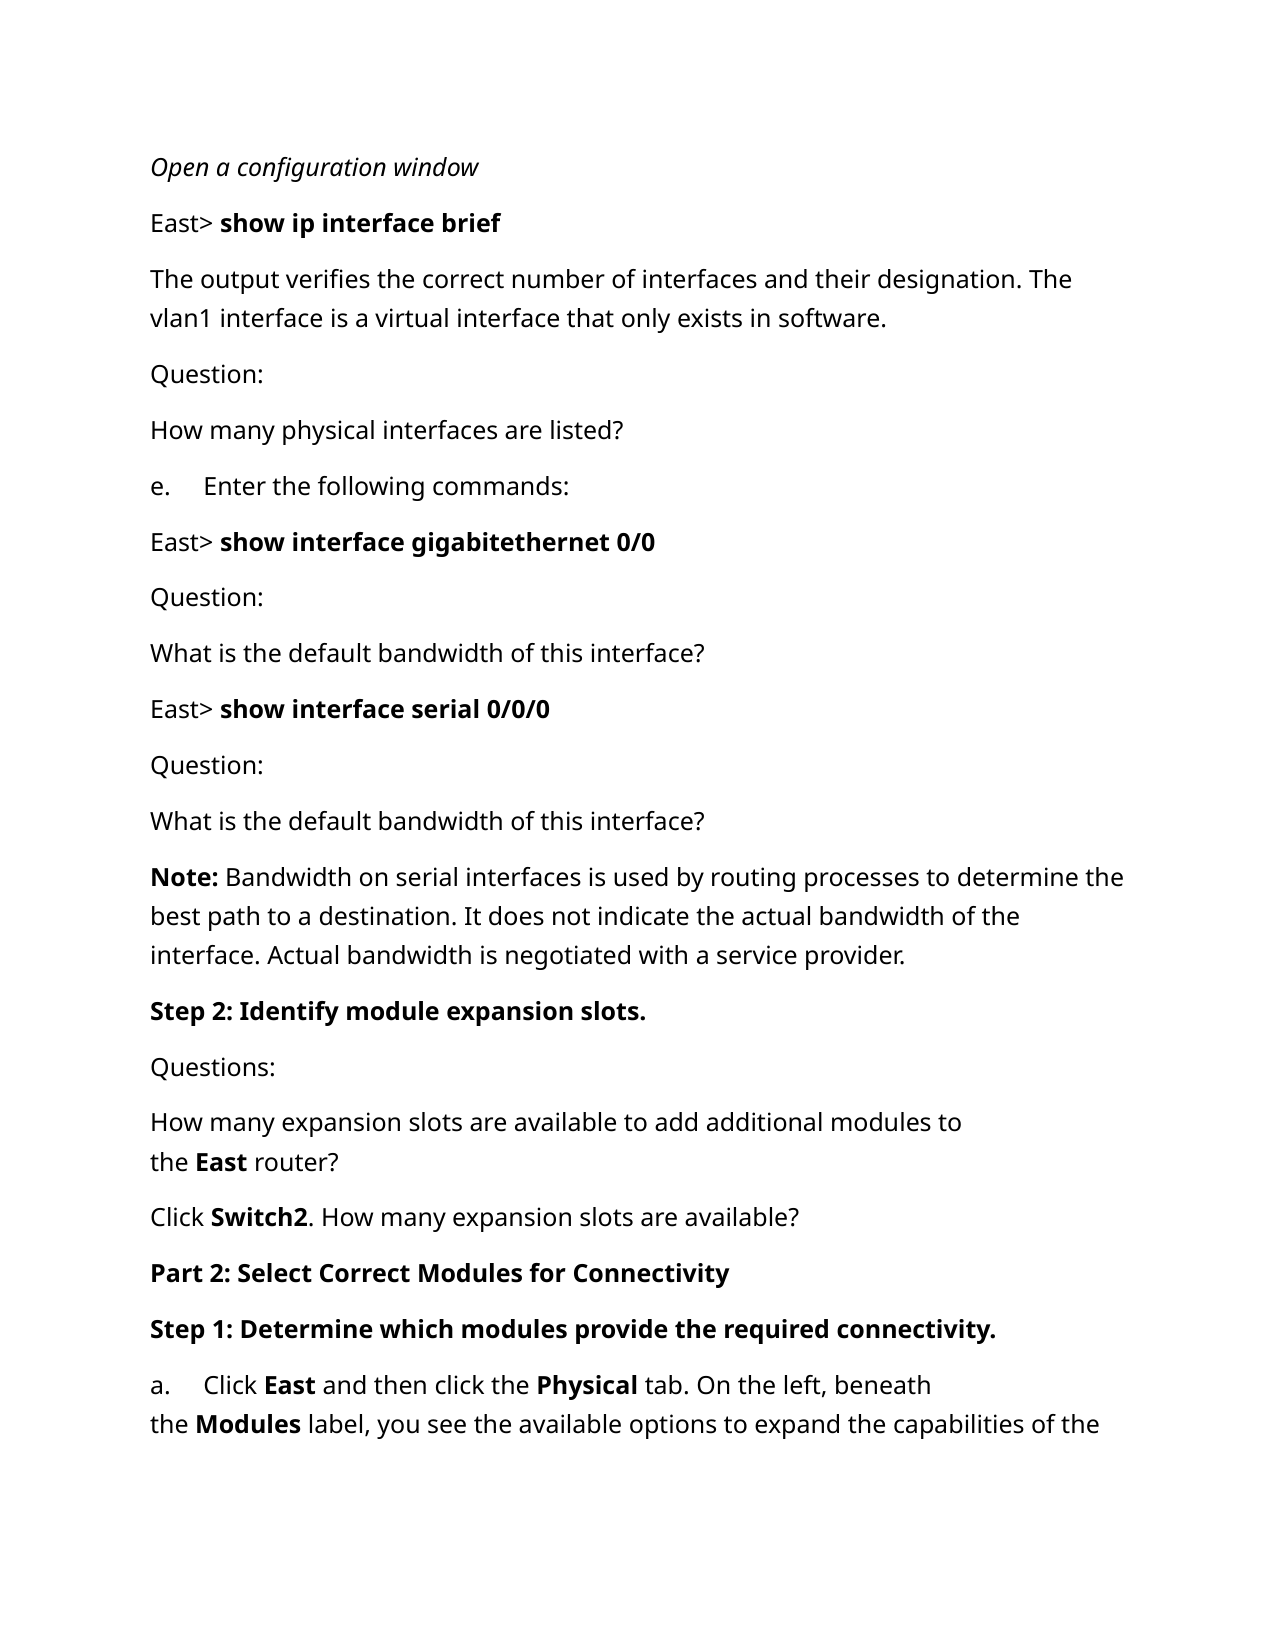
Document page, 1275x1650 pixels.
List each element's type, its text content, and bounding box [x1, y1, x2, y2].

text The output verifies the correct number of interfaces and their designation. The vlan1 interface is a virtual interface that only exists in software. [150, 262, 1125, 335]
text How many physical interfaces are listed? [150, 412, 1125, 447]
text East> show interface serial 0/0/0 [150, 692, 1125, 726]
text Step 2: Identify module expansion slots. [150, 993, 1125, 1027]
text Question: [150, 580, 1125, 614]
text Question: [150, 357, 1125, 391]
text What is the default bandwidth of this interface? [150, 636, 1125, 670]
text How many expansion slots are available to add additional modules to the East router? [150, 1105, 1125, 1178]
text Step 1: Determine which modules provide the required connectivity. [150, 1312, 1125, 1346]
text East> show interface gigabitethernet 0/0 [150, 524, 1125, 558]
text Click Switch2. How many expansion slots are available? [150, 1200, 1125, 1234]
text Open a configuration window [150, 150, 1125, 184]
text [150, 1367, 1125, 1441]
text East> show ip interface brief [150, 206, 1125, 240]
text e. Enter the following commands: [150, 468, 1125, 502]
text Note: Bandwidth on serial interfaces is used by routing processes to determine the best path to a destination. It does not indicate the actual bandwidth of the interface. Actual bandwidth is negotiated with a service provider. [150, 859, 1125, 972]
text Part 2: Select Correct Modules for Connectivity [150, 1256, 1125, 1290]
text Questions: [150, 1049, 1125, 1083]
text What is the default bandwidth of this interface? [150, 803, 1125, 837]
text Question: [150, 747, 1125, 782]
